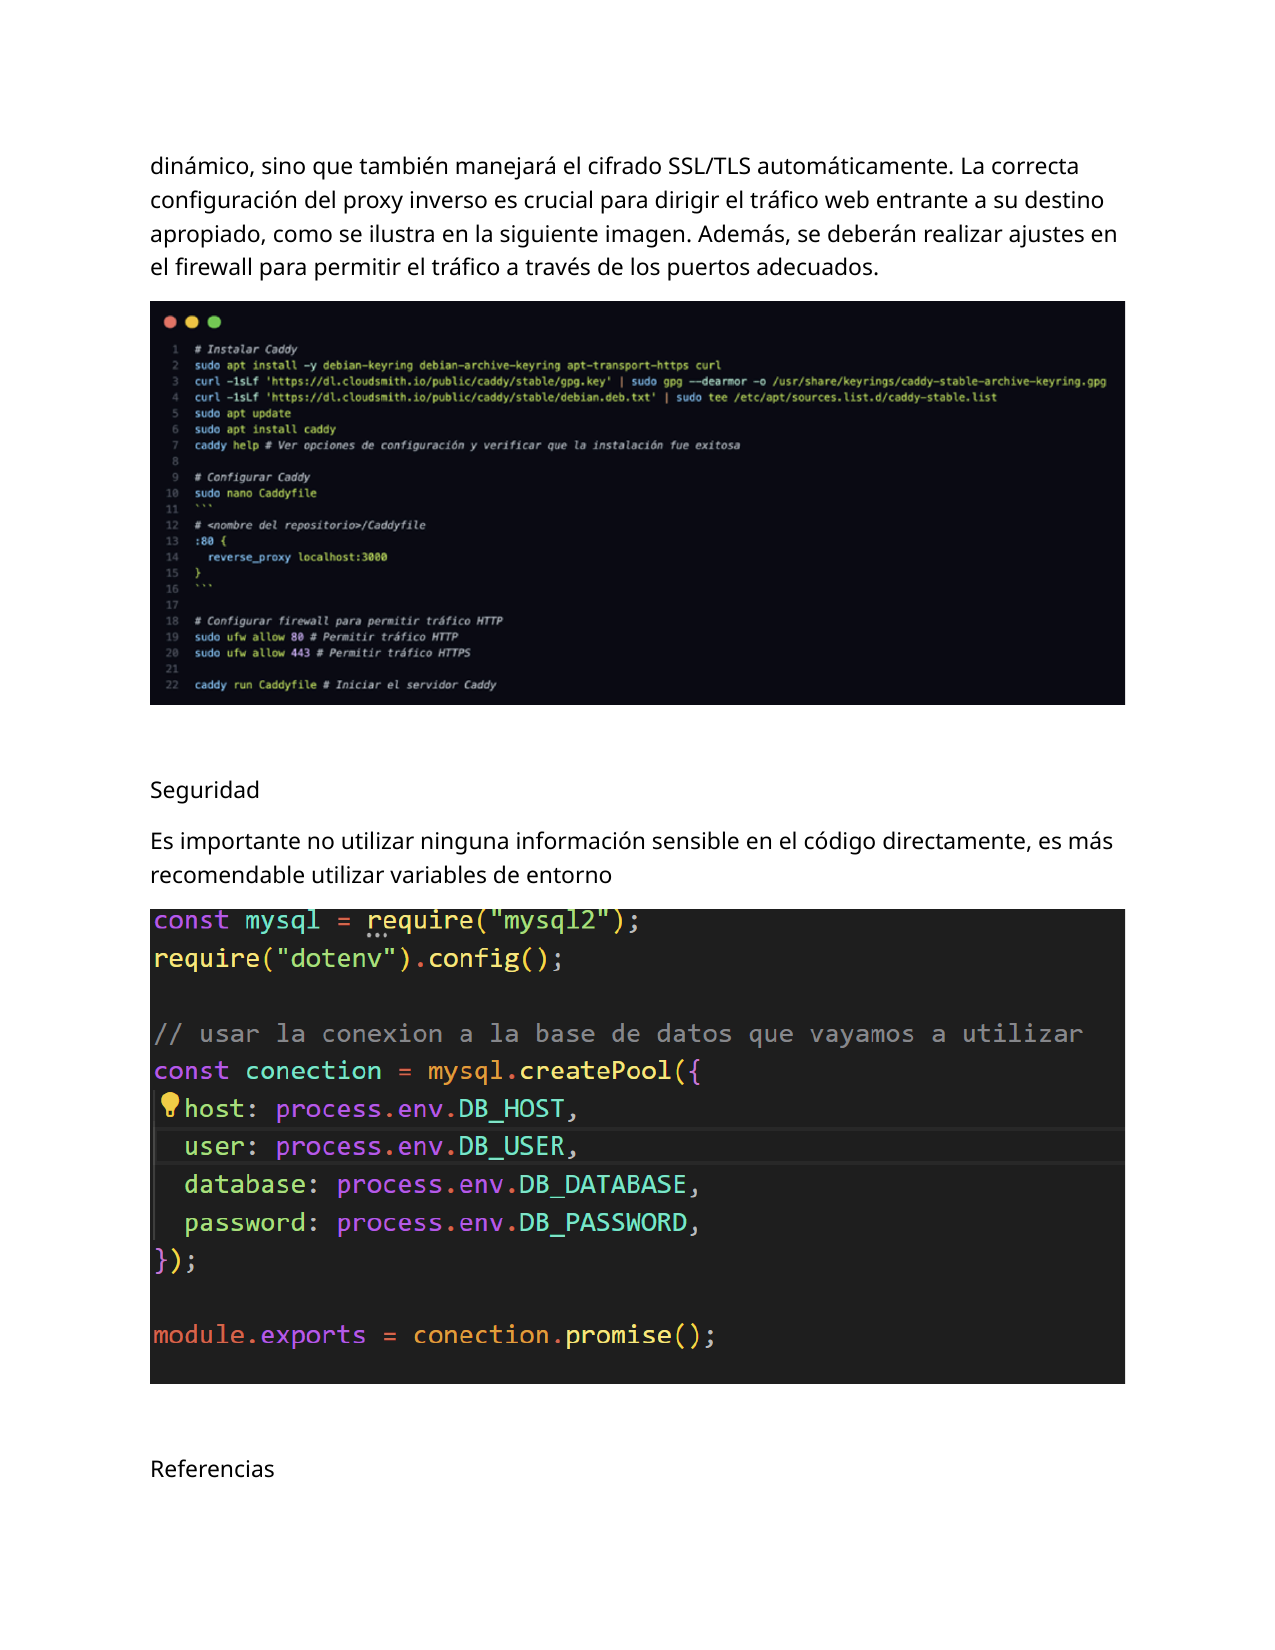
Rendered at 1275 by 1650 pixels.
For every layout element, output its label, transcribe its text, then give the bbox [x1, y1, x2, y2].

text Seguridad [150, 774, 1125, 806]
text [150, 150, 1125, 282]
picture [150, 909, 1125, 1384]
text Es importante no utilizar ninguna información sensible en el código directamente, es más recomendable utilizar variables de entorno [150, 825, 1125, 890]
picture [150, 301, 1125, 705]
text Referencias [150, 1453, 1125, 1484]
